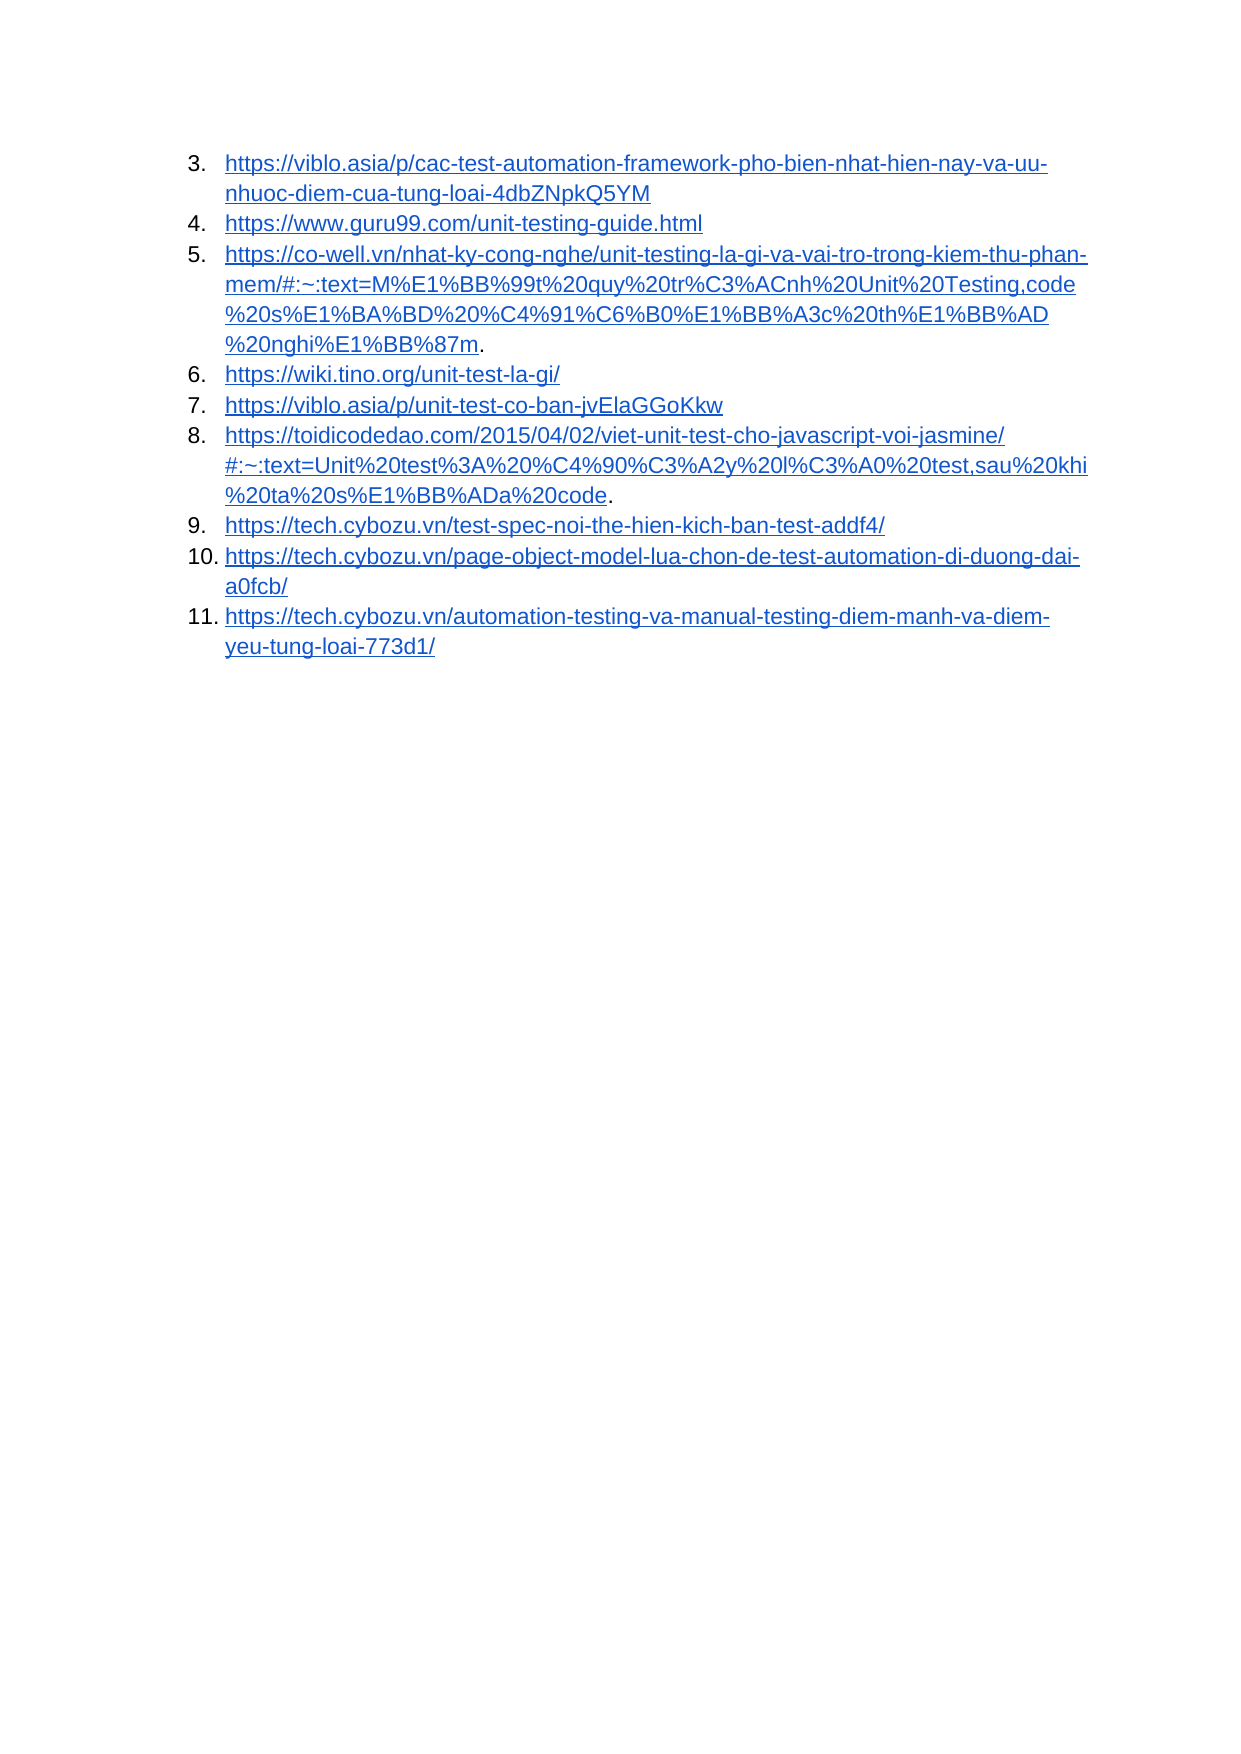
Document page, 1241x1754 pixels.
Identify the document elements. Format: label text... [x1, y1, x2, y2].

list https://tech.cybozu.vn/page-object-model-lua-chon-de-test-automation-di-duong-dai-a0fcb/ [187, 543, 1090, 599]
list https://viblo.asia/p/unit-test-co-ban-jvElaGGoKkw [187, 392, 1090, 418]
list https://viblo.asia/p/cac-test-automation-framework-pho-bien-nhat-hien-nay-va-uu-nhuoc-diem-cua-tung-loai-4dbZNpkQ5YM [187, 150, 1090, 207]
list https://toidicodedao.com/2015/04/02/viet-unit-test-cho-javascript-voi-jasmine/#:~:text=Unit%20test%3A%20%C4%90%C3%A2y%20l%C3%A0%20test,sau%20khi%20ta%20s%E1%BB%ADa%20code. [187, 422, 1090, 509]
list https://co-well.vn/nhat-ky-cong-nghe/unit-testing-la-gi-va-vai-tro-trong-kiem-thu-phan-mem/#:~:text=M%E1%BB%99t%20quy%20tr%C3%ACnh%20Unit%20Testing,code%20s%E1%BA%BD%20%C4%91%C6%B0%E1%BB%A3c%20th%E1%BB%AD%20nghi%E1%BB%87m. [187, 241, 1090, 358]
list https://tech.cybozu.vn/test-spec-noi-the-hien-kich-ban-test-addf4/ [187, 512, 1090, 539]
list https://wiki.tino.org/unit-test-la-gi/ [187, 361, 1090, 388]
list https://tech.cybozu.vn/automation-testing-va-manual-testing-diem-manh-va-diem-yeu-tung-loai-773d1/ [187, 603, 1090, 660]
list https://www.guru99.com/unit-testing-guide.html [187, 210, 1090, 237]
